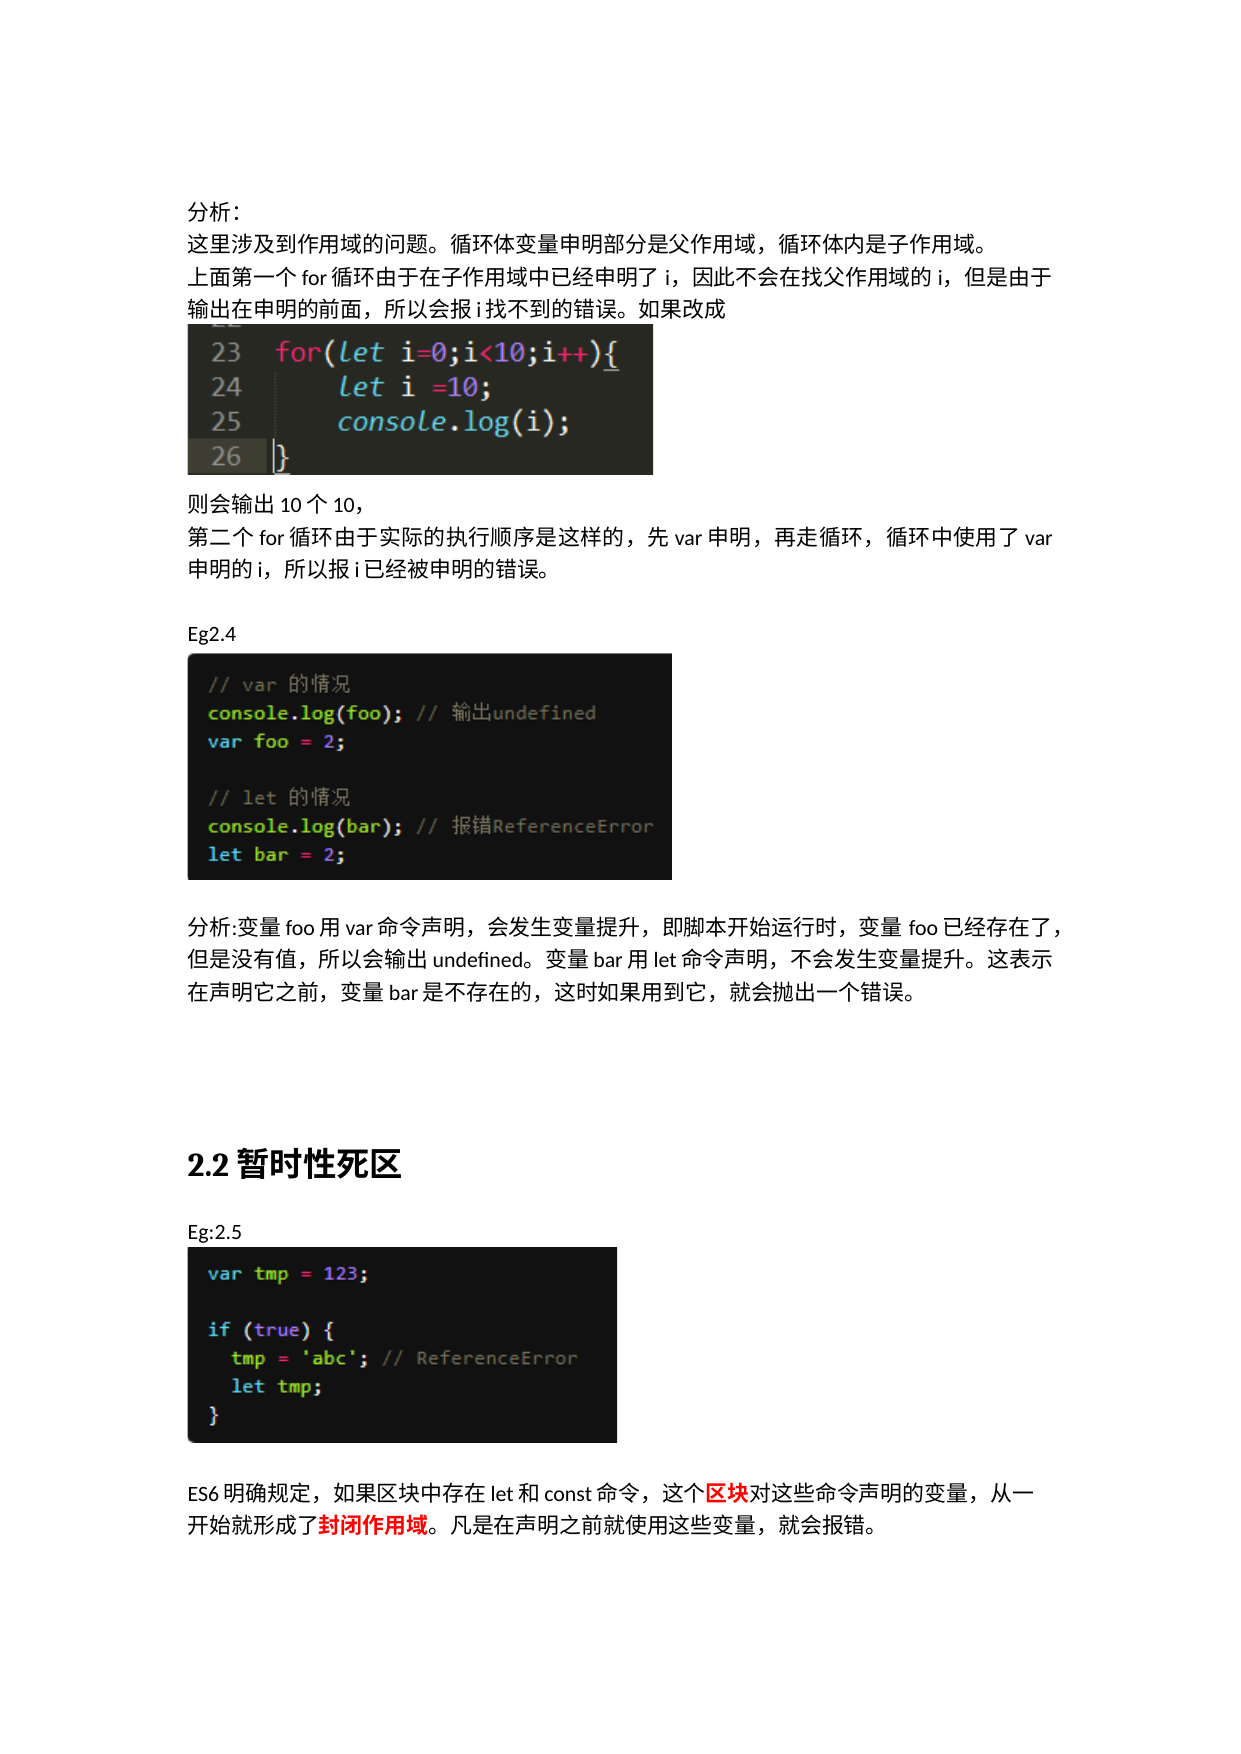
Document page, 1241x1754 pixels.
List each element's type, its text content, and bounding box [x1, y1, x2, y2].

text 上面第一个for循环由于在子作用域中已经申明了i，因此不会在找父作用域的i，但是由于输出在申明的前面，所以会报i找不到的错误。如果改成 [187, 259, 1053, 324]
text ES6明确规定，如果区块中存在let和const命令，这个区块对这些命令声明的变量，从一开始就形成了封闭作用域。凡是在声明之前就使用这些变量，就会报错。 [187, 1475, 1053, 1540]
picture [187, 324, 654, 475]
picture [187, 649, 672, 880]
text 则会输出10个10， [187, 487, 1053, 519]
text Eg2.4 [187, 617, 1053, 649]
text Eg:2.5 [187, 1215, 1053, 1248]
text 分析:变量foo用var命令声明，会发生变量提升，即脚本开始运行时，变量foo已经存在了，但是没有值，所以会输出undefined。变量bar用let命令声明，不会发生变量提升。这表示在声明它之前，变量bar是不存在的，这时如果用到它，就会抛出一个错误。 [187, 909, 1053, 1007]
subtitle 2.2 暂时性死区 [187, 1129, 1053, 1194]
text 这里涉及到作用域的问题。循环体变量申明部分是父作用域，循环体内是子作用域。 [187, 227, 1053, 259]
picture [187, 1247, 618, 1443]
text 分析： [187, 194, 1053, 227]
text 第二个for循环由于实际的执行顺序是这样的，先var申明，再走循环，循环中使用了var申明的i，所以报i已经被申明的错误。 [187, 519, 1053, 584]
